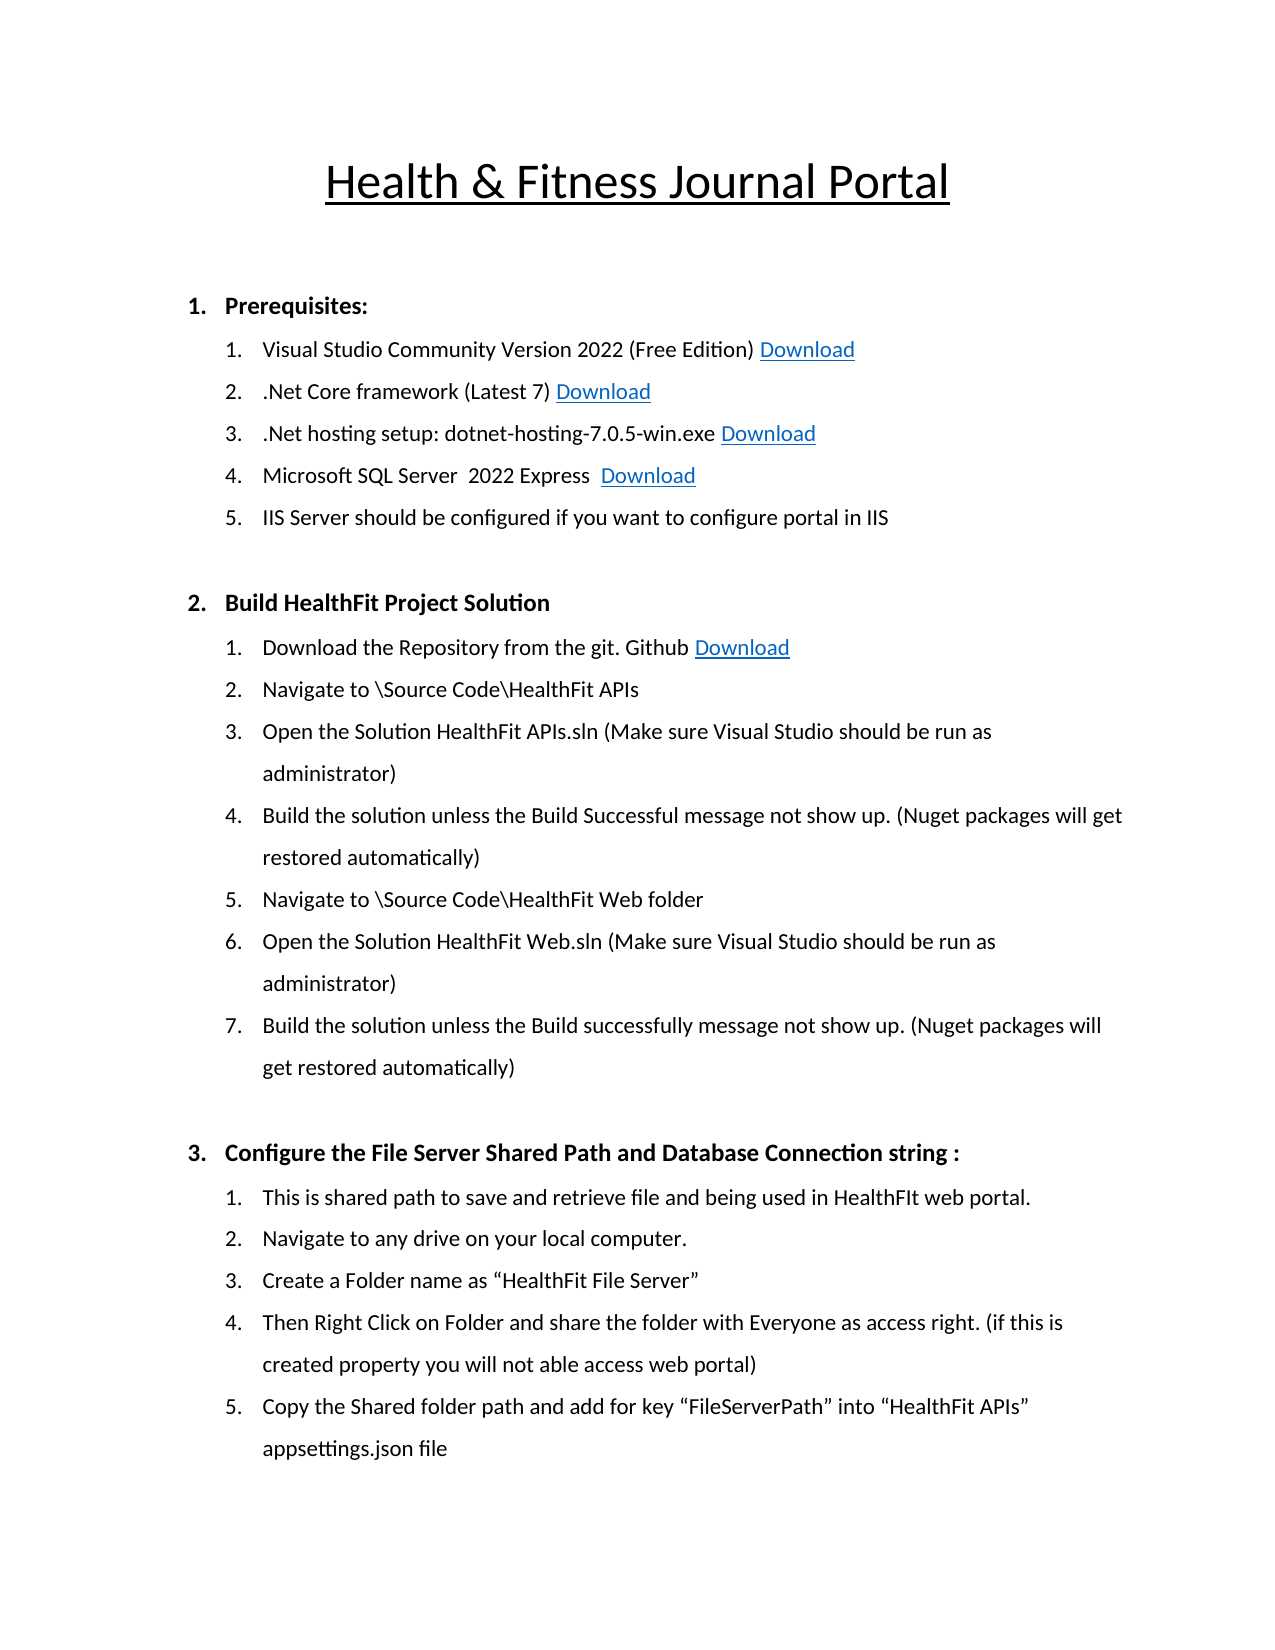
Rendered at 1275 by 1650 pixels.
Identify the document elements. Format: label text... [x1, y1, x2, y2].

list Navigate to \Source Code\HealthFit Web folder [225, 885, 1125, 913]
list .Net Core framework (Latest 7) Download [225, 377, 1125, 406]
list Open the Solution HealthFit APIs.sln (Make sure Visual Studio should be run as administrator) [225, 717, 1125, 787]
list Prerequisites: [187, 290, 1125, 320]
list Build the solution unless the Build Successful message not show up. (Nuget packages will get restored automatically) [225, 801, 1125, 871]
list Then Right Click on Folder and share the folder with Everyone as access right. (if this is created property you will not able access web portal) [225, 1308, 1125, 1378]
list Visual Studio Community Version 2022 (Free Edition) Download [225, 336, 1125, 363]
list Copy the Shared folder path and add for key “FileServerPath” into “HealthFit APIs” appsettings.json file [225, 1392, 1125, 1462]
list Configure the File Server Shared Path and Database Connection string : [187, 1137, 1125, 1167]
list Open the Solution HealthFit Web.sln (Make sure Visual Studio should be run as administrator) [225, 927, 1125, 997]
list Navigate to \Source Code\HealthFit APIs [225, 675, 1125, 703]
list Microsoft SQL Server 2022 Express Download [225, 461, 1125, 489]
list Download the Repository from the git. Github Download [225, 633, 1125, 661]
list Navigate to any drive on your local computer. [225, 1224, 1125, 1253]
list .Net hosting setup: dotnet-hosting-7.0.5-win.exe Download [225, 419, 1125, 447]
list Build the solution unless the Build successfully message not show up. (Nuget packages will get restored automatically) [225, 1011, 1125, 1081]
list Create a Folder name as “HealthFit File Server” [225, 1267, 1125, 1294]
list Build HealthFit Project Solution [187, 587, 1125, 618]
text Health & Fitness Journal Portal [150, 150, 1125, 211]
list IIS Server should be configured if you want to configure portal in IIS [225, 503, 1125, 531]
list This is shared path to save and retrieve file and being used in HealthFIt web portal. [225, 1183, 1125, 1211]
